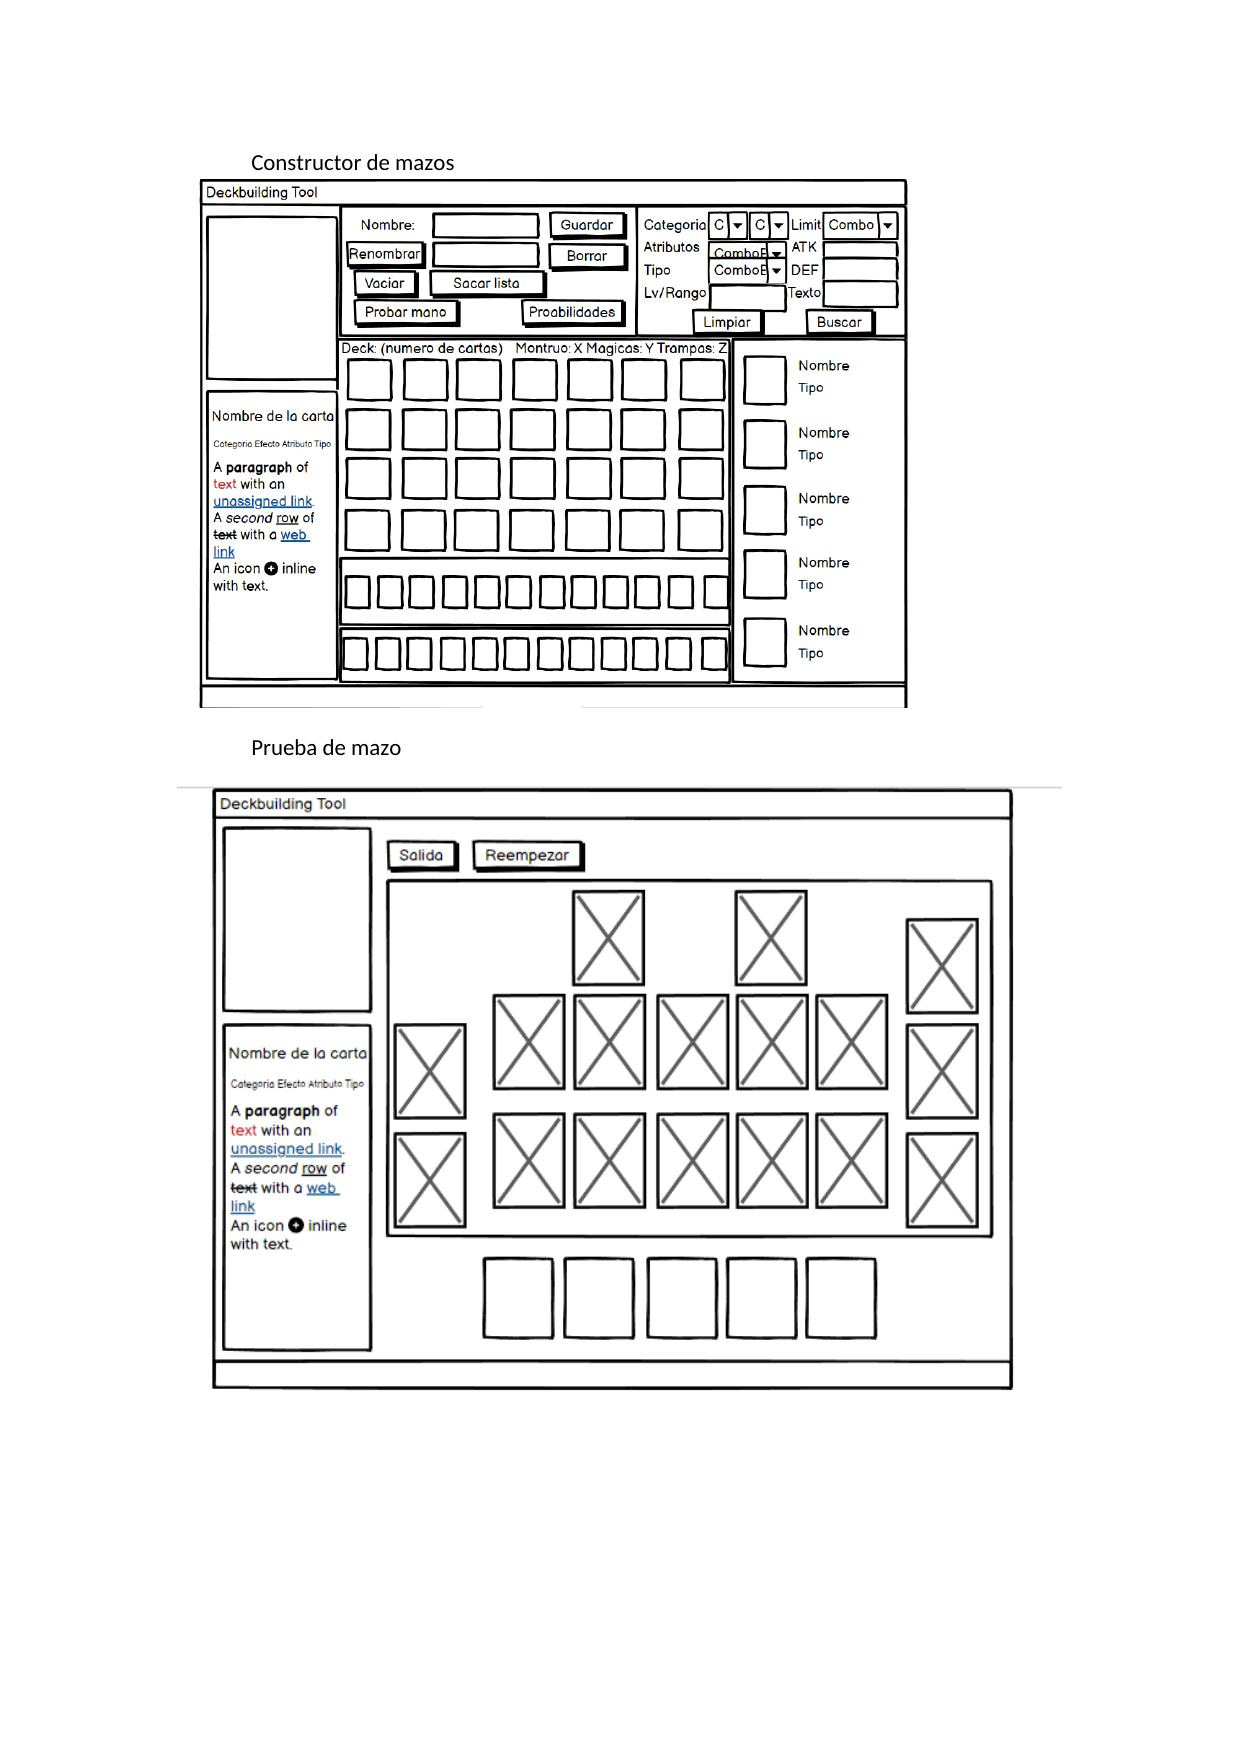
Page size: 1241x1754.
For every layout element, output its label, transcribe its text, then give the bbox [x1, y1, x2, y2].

picture [177, 786, 1062, 1406]
text Prueba de mazo [177, 733, 1063, 761]
picture [177, 179, 1062, 708]
